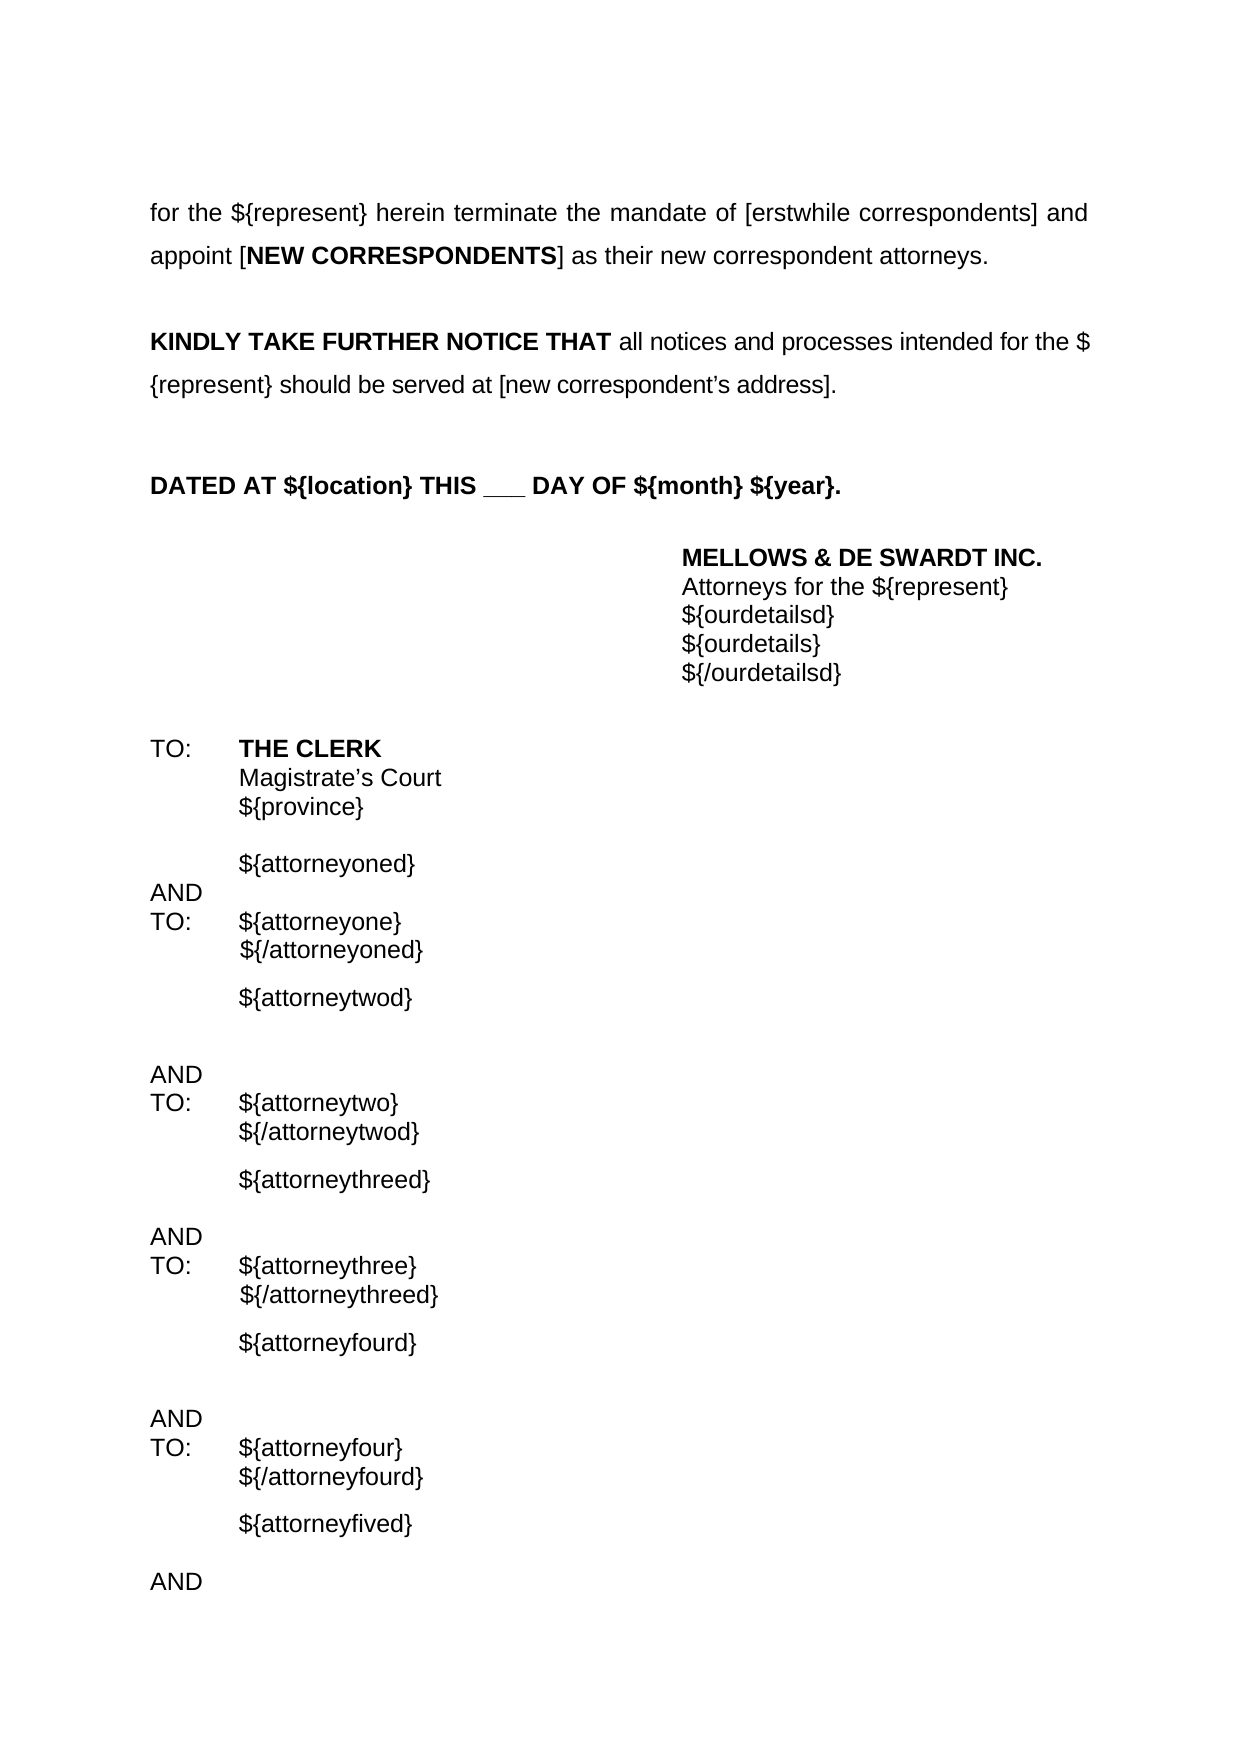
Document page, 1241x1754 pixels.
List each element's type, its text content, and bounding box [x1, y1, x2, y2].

text TO: ${attorneyone} [150, 907, 1090, 935]
text TO: THE CLERK [150, 734, 1090, 763]
text Magistrate’s Court [164, 763, 1090, 792]
text AND [150, 1404, 1090, 1433]
text ${attorneythreed} [239, 1165, 1090, 1193]
text ${/ourdetailsd} [682, 658, 1090, 686]
text ${attorneyoned} [239, 849, 1090, 878]
text TO: ${attorneytwo} [150, 1088, 1090, 1117]
text Attorneys for the ${represent} [682, 571, 1090, 600]
text ${province} [239, 792, 1090, 820]
text ${/attorneyfourd} [239, 1461, 1090, 1490]
text ${ourdetails} [682, 629, 1090, 658]
text TO: ${attorneyfour} [150, 1433, 1090, 1461]
text ${/attorneytwod} [239, 1117, 1090, 1146]
text AND [150, 1567, 1090, 1595]
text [150, 198, 1090, 269]
text AND [150, 1059, 1090, 1088]
text ${attorneyfourd} [239, 1327, 1090, 1356]
text AND [150, 1222, 1090, 1251]
text TO: ${attorneythree} [150, 1251, 1090, 1280]
text AND [150, 878, 1090, 907]
text ${/attorneyoned} [239, 935, 1090, 964]
text MELLOWS & DE SWARDT INC. [682, 543, 1090, 571]
text ${/attorneythreed} [239, 1280, 1090, 1308]
text ${attorneytwod} [239, 983, 1090, 1012]
text ${ourdetailsd} [682, 600, 1090, 629]
text DATED AT ${location} THIS ___ DAY OF ${month} ${year}. [150, 471, 1090, 499]
text KINDLY TAKE FURTHER NOTICE THAT all notices and processes intended for the ${represent} should be served at [new correspondent’s address]. [150, 327, 1090, 399]
text ${attorneyfived} [239, 1509, 1090, 1538]
